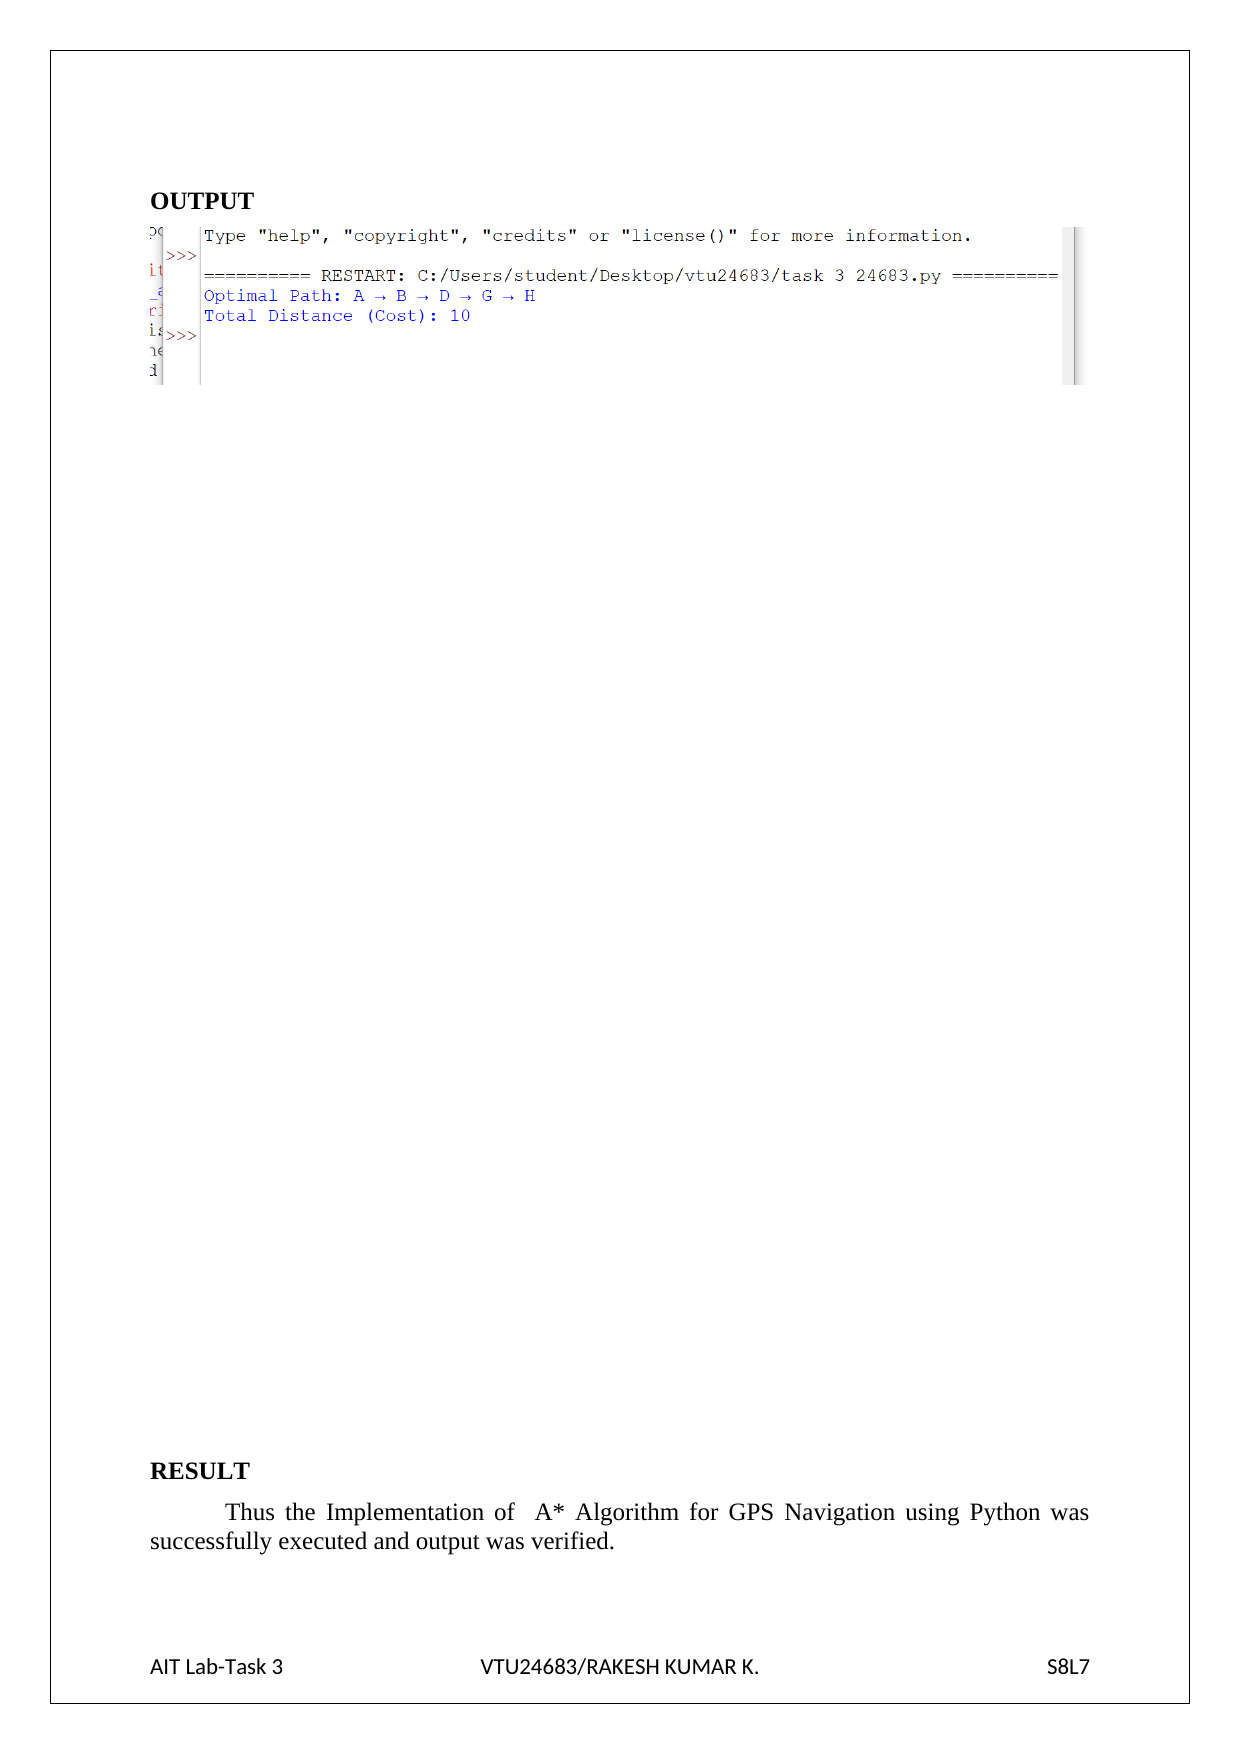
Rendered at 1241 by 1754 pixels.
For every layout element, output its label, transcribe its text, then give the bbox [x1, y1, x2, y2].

text RESULT [150, 1456, 1090, 1485]
text OUTPUT [150, 186, 1090, 215]
picture [150, 227, 1091, 660]
text Thus the Implementation of A* Algorithm for GPS Navigation using Python was successfully executed and output was verified. [150, 1497, 1090, 1555]
